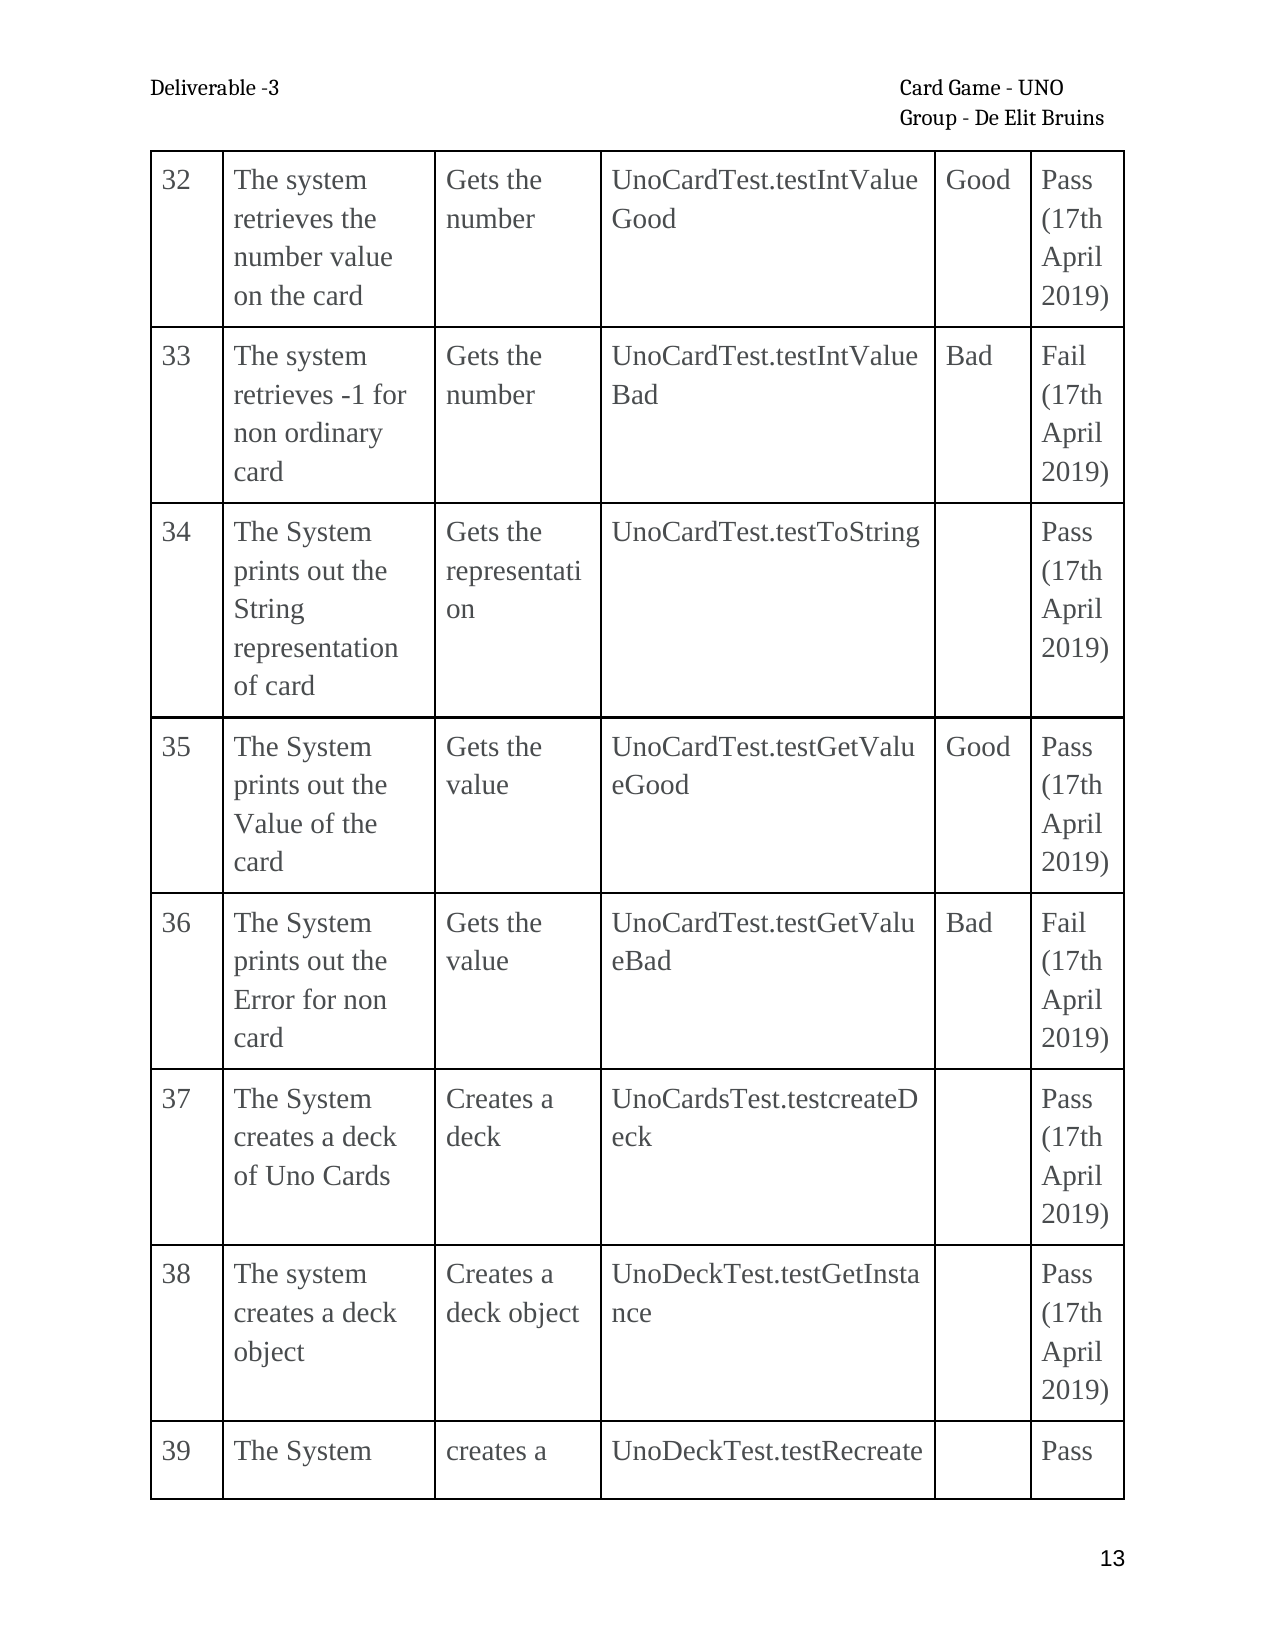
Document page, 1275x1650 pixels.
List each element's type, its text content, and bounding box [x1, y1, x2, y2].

table_cell 34 [152, 504, 222, 716]
table_cell The system retrieves the number value on the card [224, 152, 434, 326]
table_cell UnoCardTest.testToString [602, 504, 934, 716]
table_cell 37 [152, 1070, 222, 1244]
table_cell The system retrieves -1 for non ordinary card [224, 328, 434, 502]
table_cell [936, 1422, 1030, 1498]
table_cell Creates a deck [436, 1070, 600, 1244]
table_cell Good [936, 152, 1030, 326]
table_cell [936, 1246, 1030, 1420]
table_cell UnoCardTest.testIntValueBad [602, 328, 934, 502]
table_cell The system creates a deck object [224, 1246, 434, 1420]
table_cell 39 [152, 1422, 222, 1498]
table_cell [1032, 152, 1123, 326]
table_cell Pass (17th April 2019) [1032, 504, 1123, 716]
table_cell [224, 1422, 434, 1498]
table_cell 33 [152, 328, 222, 502]
table_cell Gets the value [436, 719, 600, 892]
table_cell Creates a deck object [436, 1246, 600, 1420]
table_cell creates a new deck [436, 1422, 600, 1498]
table_cell [936, 504, 1030, 716]
table_cell Bad [936, 894, 1030, 1068]
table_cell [602, 1422, 934, 1498]
table_cell Gets the value [436, 894, 600, 1068]
table_cell UnoCardTest.testIntValueGood [602, 152, 934, 326]
table_cell Bad [936, 328, 1030, 502]
table_cell Fail (17th April 2019) [1032, 328, 1123, 502]
table_cell 35 [152, 719, 222, 892]
table_cell Pass (17th April 2019) [1032, 1246, 1123, 1420]
table_cell 32 [152, 152, 222, 326]
table_cell Gets the number [436, 152, 600, 326]
table_cell UnoCardTest.testGetValueGood [602, 719, 934, 892]
table_cell UnoCardTest.testGetValueBad [602, 894, 934, 1068]
table_cell Good [936, 719, 1030, 892]
table_cell Gets the number [436, 328, 600, 502]
table_cell Pass (17th April 2019) [1032, 719, 1123, 892]
table_cell The System creates a deck of Uno Cards [224, 1070, 434, 1244]
table_cell Pass (17th April 2019) [1032, 1070, 1123, 1244]
table_cell 38 [152, 1246, 222, 1420]
table_cell Fail (17th April 2019) [1032, 894, 1123, 1068]
table_cell The System prints out the Error for non card [224, 894, 434, 1068]
table_cell [936, 1070, 1030, 1244]
table_cell 36 [152, 894, 222, 1068]
table_cell UnoCardsTest.testcreateDeck [602, 1070, 934, 1244]
table_cell The System prints out the Value of the card [224, 719, 434, 892]
table_cell Gets the representation [436, 504, 600, 716]
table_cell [1032, 1422, 1123, 1498]
table_cell The System prints out the String representation of card [224, 504, 434, 716]
table_cell UnoDeckTest.testGetInstance [602, 1246, 934, 1420]
